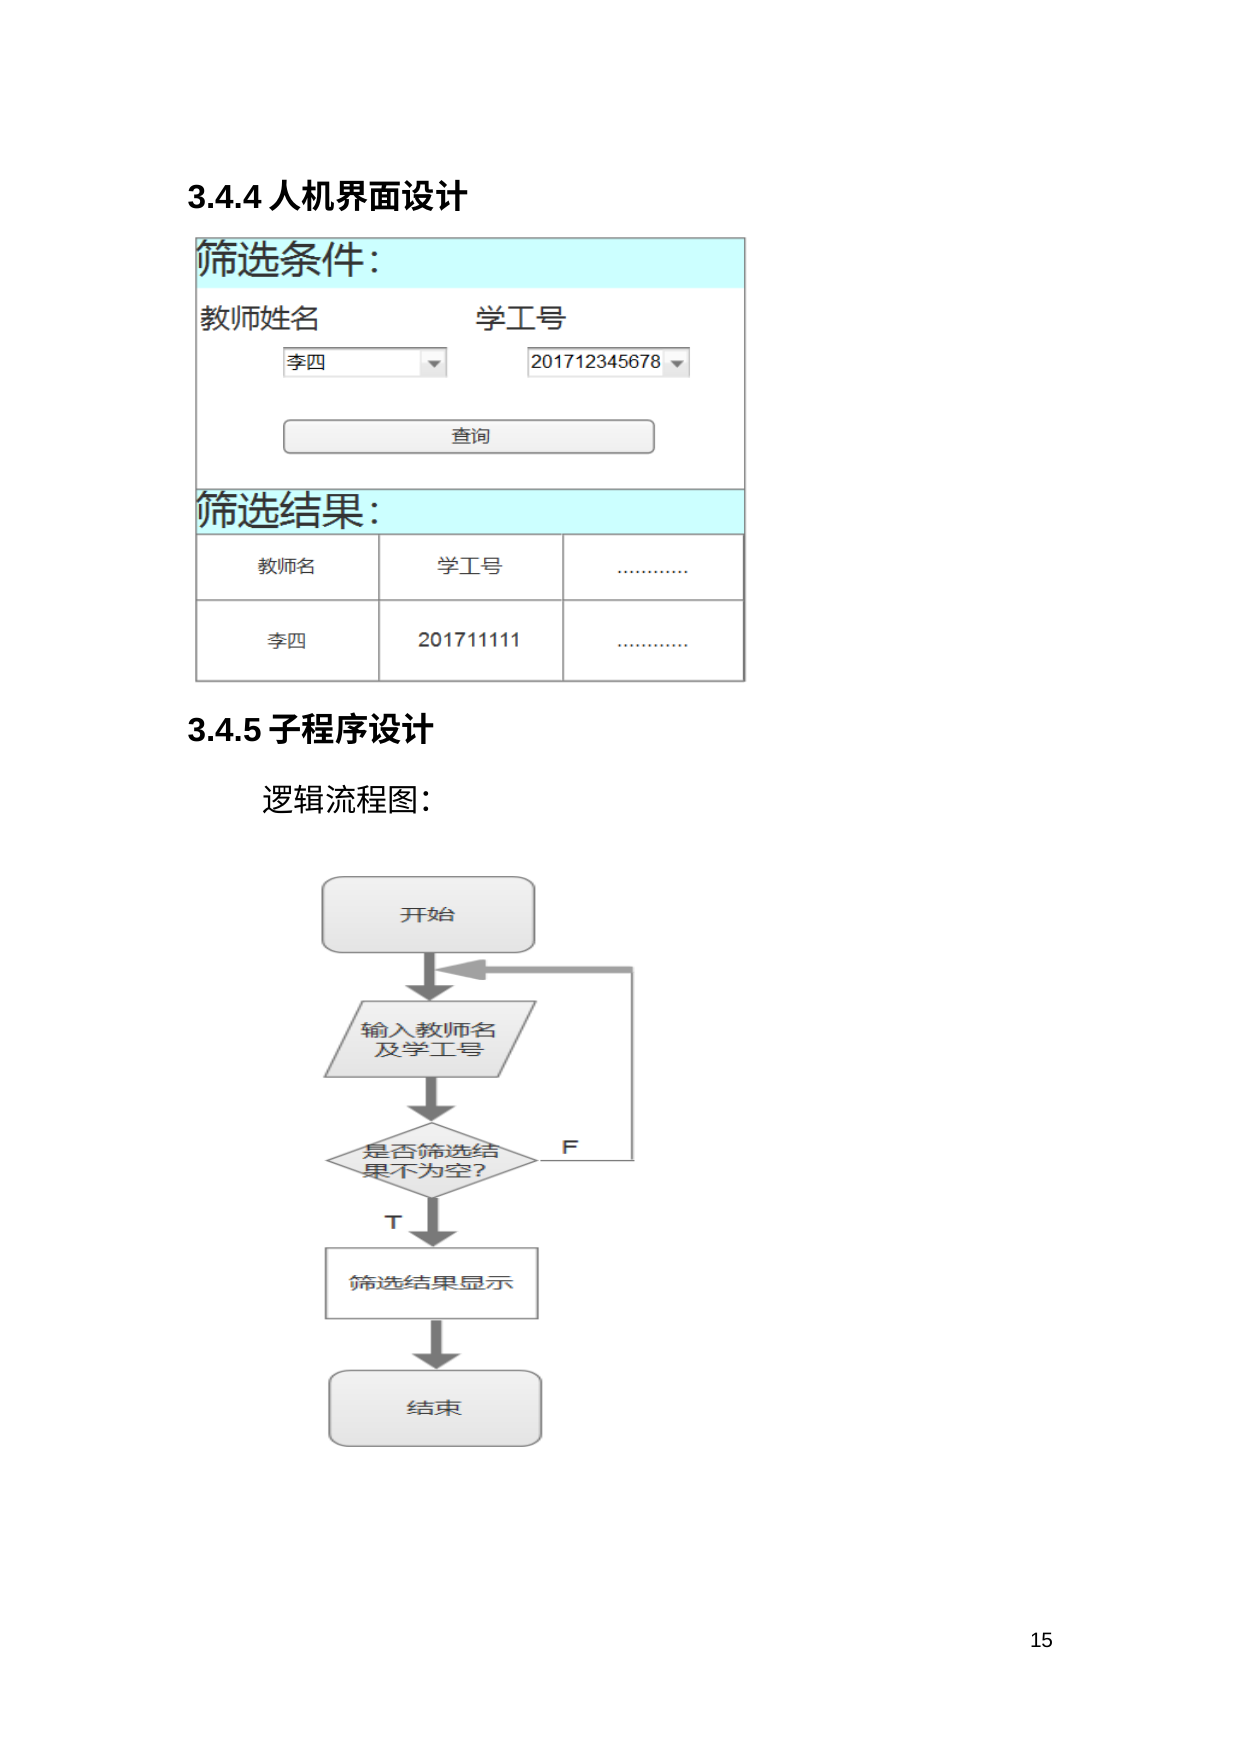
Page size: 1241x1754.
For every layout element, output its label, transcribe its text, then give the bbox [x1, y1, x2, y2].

subtitle 3.4.4人机界面设计 [187, 162, 1053, 227]
picture [262, 871, 669, 1452]
picture [187, 233, 749, 685]
subtitle 3.4.5子程序设计 [187, 694, 1053, 759]
text 逻辑流程图： [262, 766, 1053, 831]
